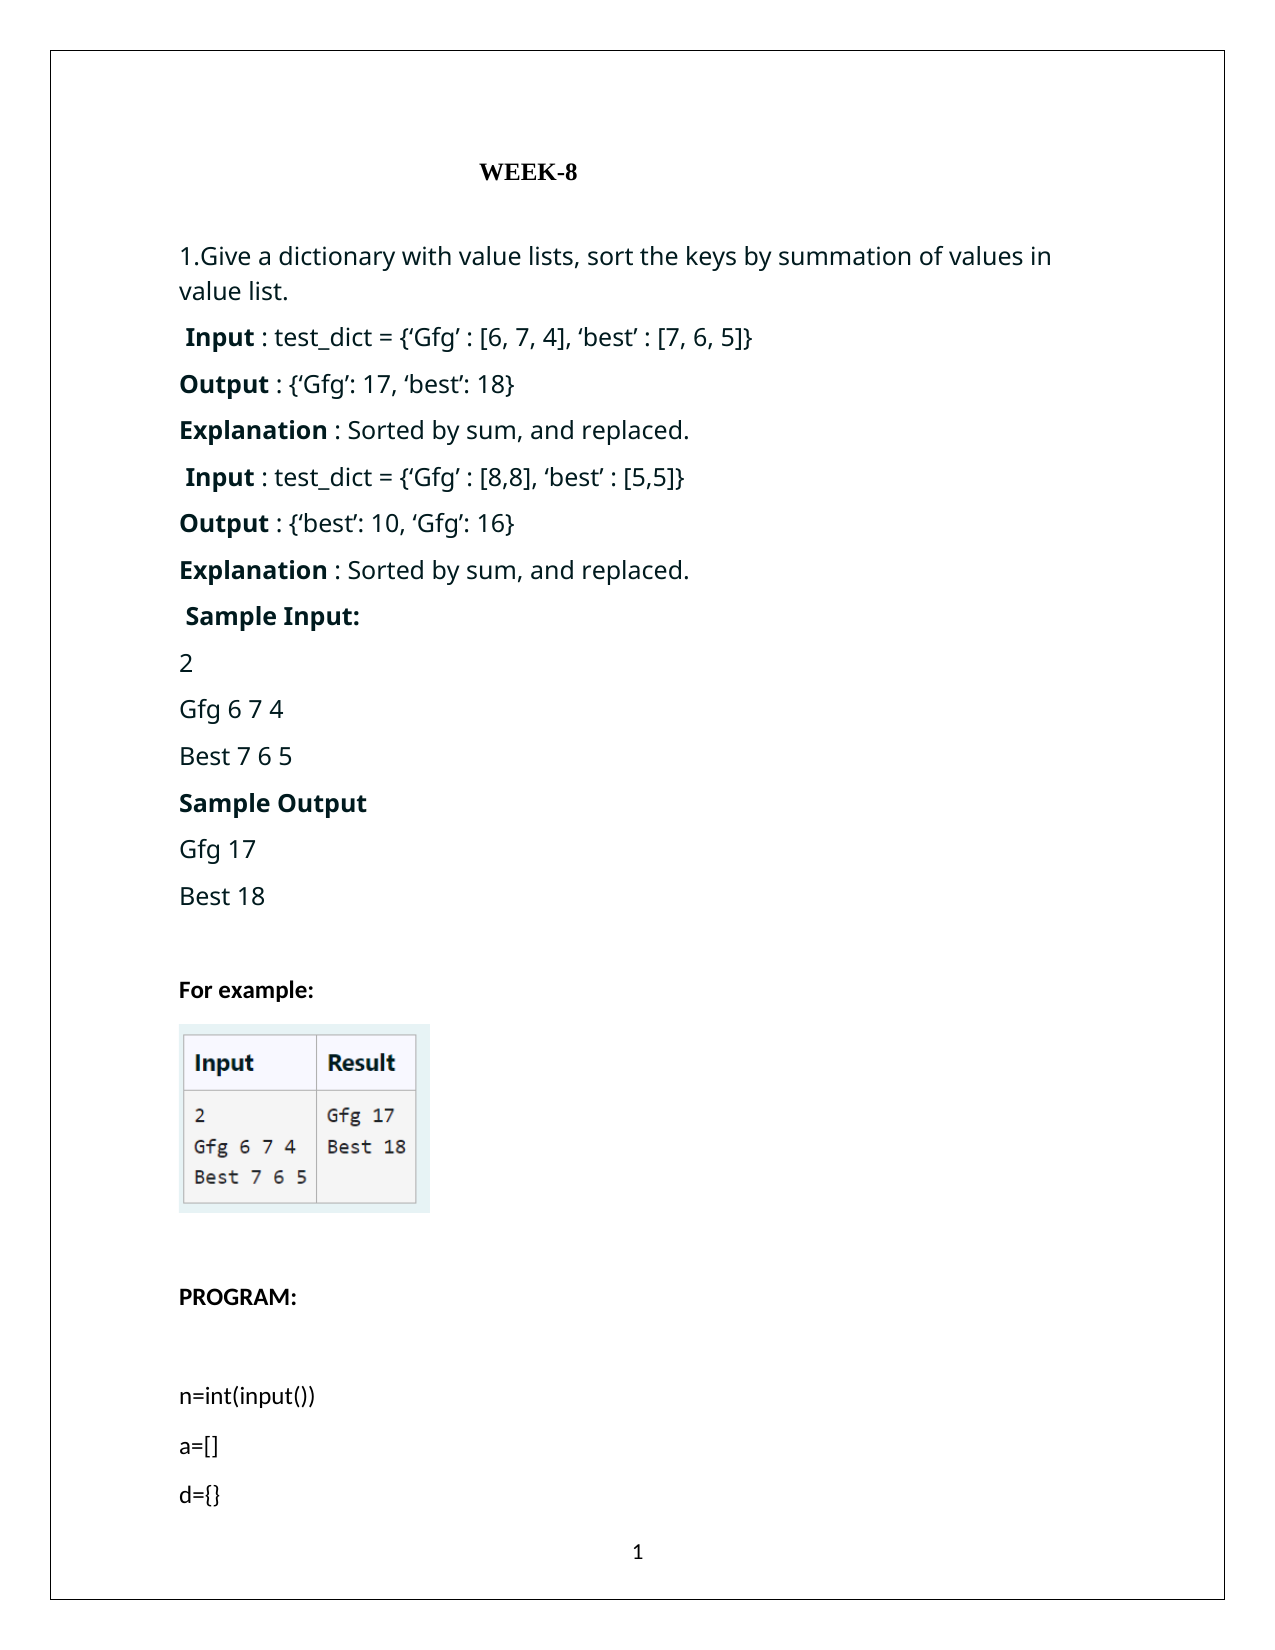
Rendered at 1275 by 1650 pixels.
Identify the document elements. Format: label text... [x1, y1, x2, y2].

text a=[] [179, 1430, 1096, 1460]
text Best 7 6 5 [179, 739, 1096, 773]
text Explanation : Sorted by sum, and replaced. [179, 413, 1096, 447]
text Output : {‘best’: 10, ‘Gfg’: 16} [179, 506, 1096, 540]
text For example: [179, 974, 1096, 1005]
text Explanation : Sorted by sum, and replaced. [179, 552, 1096, 587]
text Input : test_dict = {‘Gfg’ : [8,8], ‘best’ : [5,5]} [179, 459, 1096, 493]
text Input : test_dict = {‘Gfg’ : [6, 7, 4], ‘best’ : [7, 6, 5]} [179, 320, 1096, 354]
text Best 18 [179, 878, 1096, 912]
text Gfg 6 7 4 [179, 692, 1096, 726]
text Gfg 17 [179, 832, 1096, 866]
text PROGRAM: [179, 1281, 1096, 1312]
text d={} [179, 1479, 1096, 1510]
picture [178, 1024, 430, 1213]
text 2 [179, 646, 1096, 680]
text n=int(input()) [179, 1380, 1096, 1411]
text 1.Give a dictionary with value lists, sort the keys by summation of values in value list. [179, 239, 1096, 307]
text WEEK-8 [179, 157, 1096, 185]
text Sample Output [179, 785, 1096, 819]
text Output : {‘Gfg’: 17, ‘best’: 18} [179, 366, 1096, 400]
text Sample Input: [179, 599, 1096, 633]
